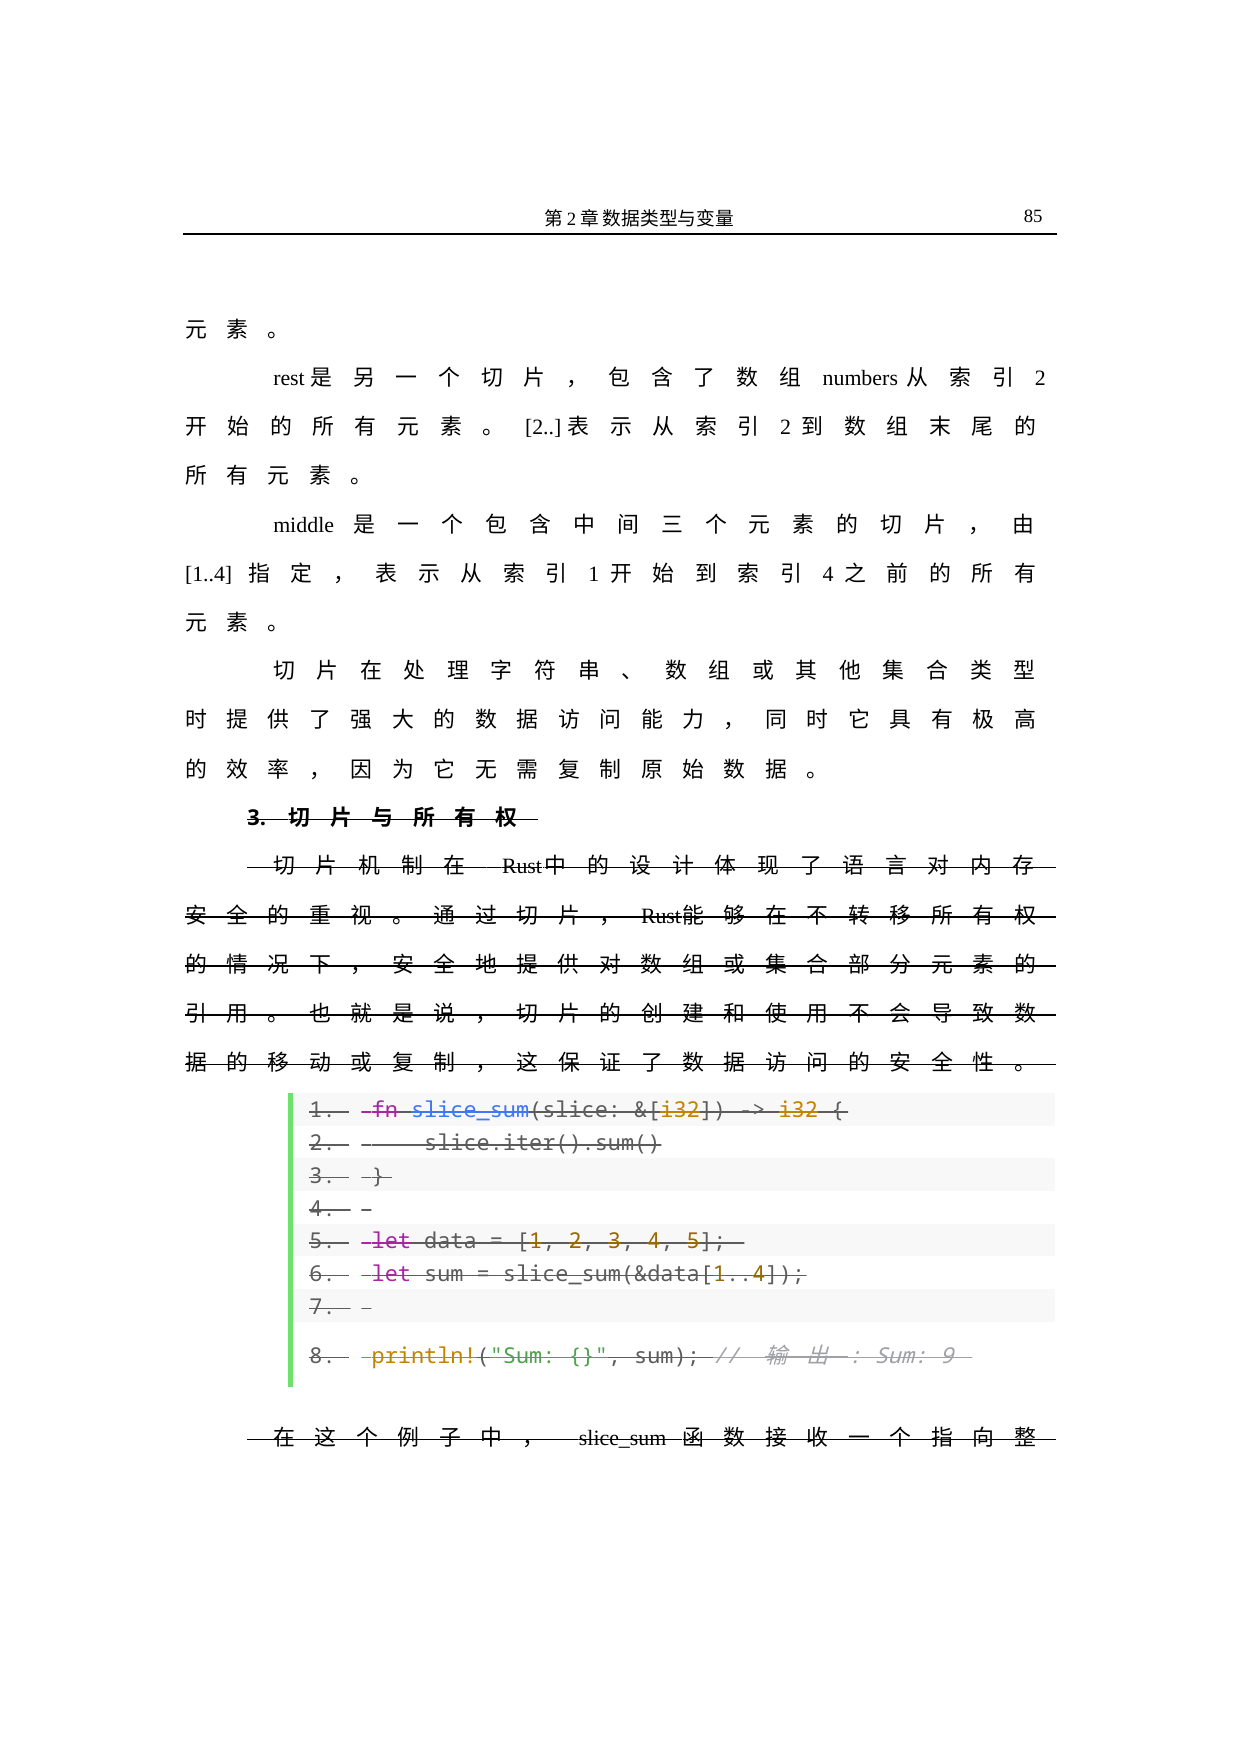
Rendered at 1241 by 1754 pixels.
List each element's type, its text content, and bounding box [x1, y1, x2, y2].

text 切片机制在Rust中的设计体现了语言对内存安全的重视。通过切片，Rust能够在不转移所有权的情况下，安全地提供对数组或集合部分元素的引用。也就是说，切片的创建和使用不会导致数据的移动或复制，这保证了数据访问的安全性。 [185, 918, 1055, 965]
list let data = [1, 2, 3, 4, 5]; [293, 1224, 1055, 1256]
text 切片机制在Rust中的设计体现了语言对内存安全的重视。通过切片，Rust能够在不转移所有权的情况下，安全地提供对数组或集合部分元素的引用。也就是说，切片的创建和使用不会导致数据的移动或复制，这保证了数据访问的安全性。 [185, 848, 1055, 916]
text 在这个例子中，slice_sum函数接收一个指向整数数组一部分的不可变切片，并返回这些元素的和。通过传递切片给函数，我们避免了整个数组的复制，同时函数内部也无法修改原始数据，确保了操作的安全性。 [185, 1420, 1055, 1453]
text 切片机制在Rust中的设计体现了语言对内存安全的重视。通过切片，Rust能够在不转移所有权的情况下，安全地提供对数组或集合部分元素的引用。也就是说，切片的创建和使用不会导致数据的移动或复制，这保证了数据访问的安全性。 [185, 1016, 1055, 1064]
text first_two是一个切片，包含了数组numbers的前两个元素。[..2]表示从起始元素到索引2之前的所有元素。 [185, 311, 1055, 344]
list fn slice_sum(slice: &[i32]) -> i32 { [293, 1093, 1055, 1126]
text 切片机制在Rust中的设计体现了语言对内存安全的重视。通过切片，Rust能够在不转移所有权的情况下，安全地提供对数组或集合部分元素的引用。也就是说，切片的创建和使用不会导致数据的移动或复制，这保证了数据访问的安全性。 [185, 967, 1055, 1014]
list } [293, 1158, 1055, 1191]
text middle是一个包含中间三个元素的切片，由[1..4]指定，表示从索引1开始到索引4之前的所有元素。 [185, 506, 1055, 637]
list let sum = slice_sum(&data[1..4]); [293, 1256, 1055, 1289]
text 3. 切片与所有权 [185, 799, 1055, 832]
text rest是另一个切片，包含了数组numbers从索引2开始的所有元素。[2..]表示从索引2到数组末尾的所有元素。 [185, 359, 1055, 490]
text 切片在处理字符串、数组或其他集合类型时提供了强大的数据访问能力，同时它具有极高的效率，因为它无需复制原始数据。 [185, 653, 1055, 784]
list println!("Sum: {}", sum); // 输出: Sum: 9 [293, 1322, 1055, 1387]
list slice.iter().sum() [293, 1126, 1055, 1158]
